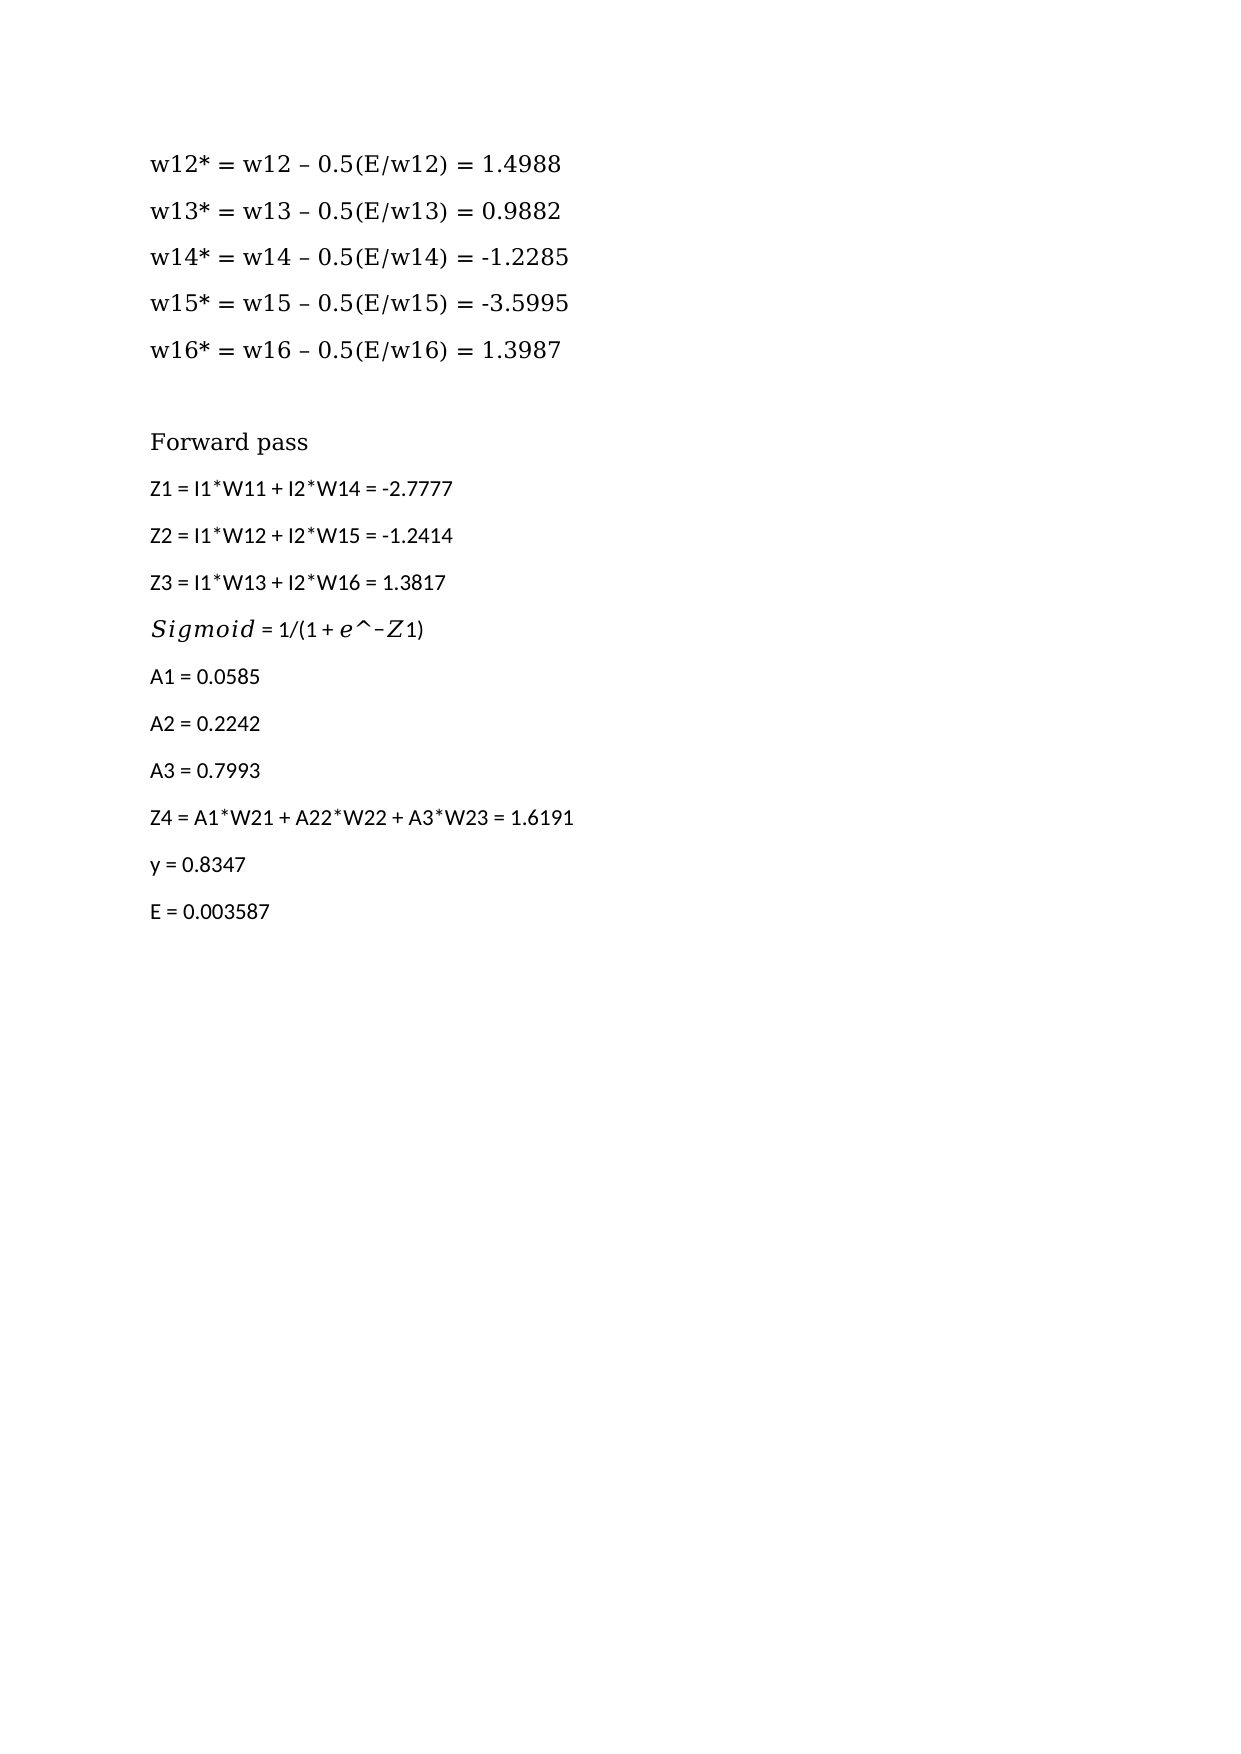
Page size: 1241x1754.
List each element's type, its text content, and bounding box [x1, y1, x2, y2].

text w13* = w13 – 0.5(E/w13) = 0.9882 [150, 196, 1090, 224]
text Z4 = A1*W21 + A22*W22 + A3*W23 = 1.6191 [150, 803, 1090, 831]
text Forward pass [150, 428, 1090, 456]
text w15* = w15 – 0.5(E/w15) = -3.5995 [150, 289, 1090, 317]
text Z1 = I1*W11 + I2*W14 = -2.7777 [150, 474, 1090, 502]
text A2 = 0.2242 [150, 709, 1090, 737]
text A3 = 0.7993 [150, 756, 1090, 784]
text A1 = 0.0585 [150, 662, 1090, 690]
text y = 0.8347 [150, 850, 1090, 878]
text w14* = w14 – 0.5(E/w14) = -1.2285 [150, 243, 1090, 270]
text w16* = w16 – 0.5(E/w16) = 1.3987 [150, 335, 1090, 363]
text Z3 = I1*W13 + I2*W16 = 1.3817 [150, 568, 1090, 596]
text w12* = w12 – 0.5(E/w12) = 1.4988 [150, 150, 1090, 177]
text 𝑆𝑖𝑔𝑚𝑜𝑖𝑑 = 1/(1 + 𝑒^−𝑍1) [150, 615, 1090, 643]
text Z2 = I1*W12 + I2*W15 = -1.2414 [150, 521, 1090, 549]
text E = 0.003587 [150, 897, 1090, 925]
